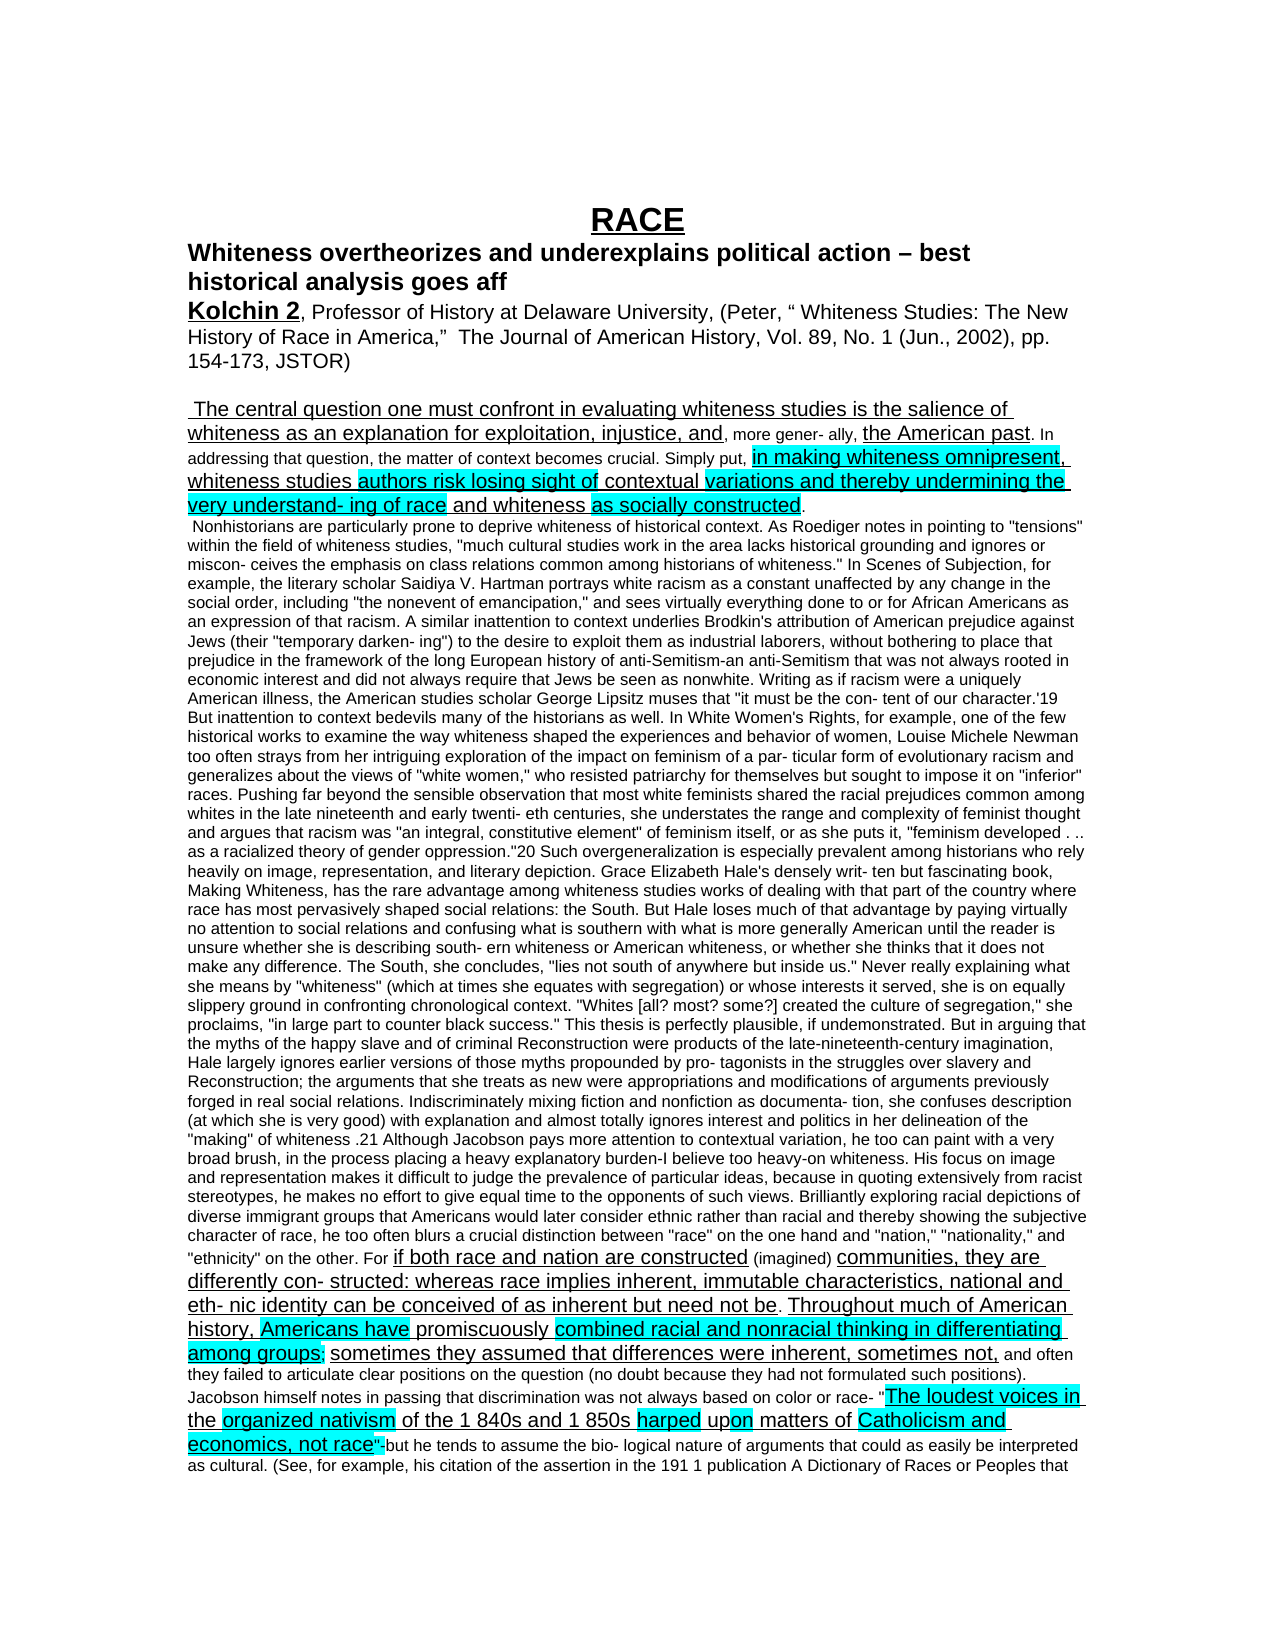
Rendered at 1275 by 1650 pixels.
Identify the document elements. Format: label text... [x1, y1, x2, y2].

text Kolchin 2, Professor of History at Delaware University, (Peter, “ Whiteness Studies: The New History of Race in America,” The Journal of American History, Vol. 89, No. 1 (Jun., 2002), pp. 154-173, JSTOR) [187, 296, 1087, 373]
text Whiteness overtheorizes and underexplains political action – best historical analysis goes aff [187, 238, 1087, 296]
subtitle Race [187, 200, 1087, 238]
text The central question one must confront in evaluating whiteness studies is the salience of whiteness as an explanation for exploitation, injustice, and, more gener- ally, the American past. In addressing that question, the matter of context becomes crucial. Simply put, in making whiteness omnipresent, whiteness studies authors risk losing sight of contextual variations and thereby undermining the very understand- ing of race and whiteness as socially constructed. [187, 397, 1087, 516]
